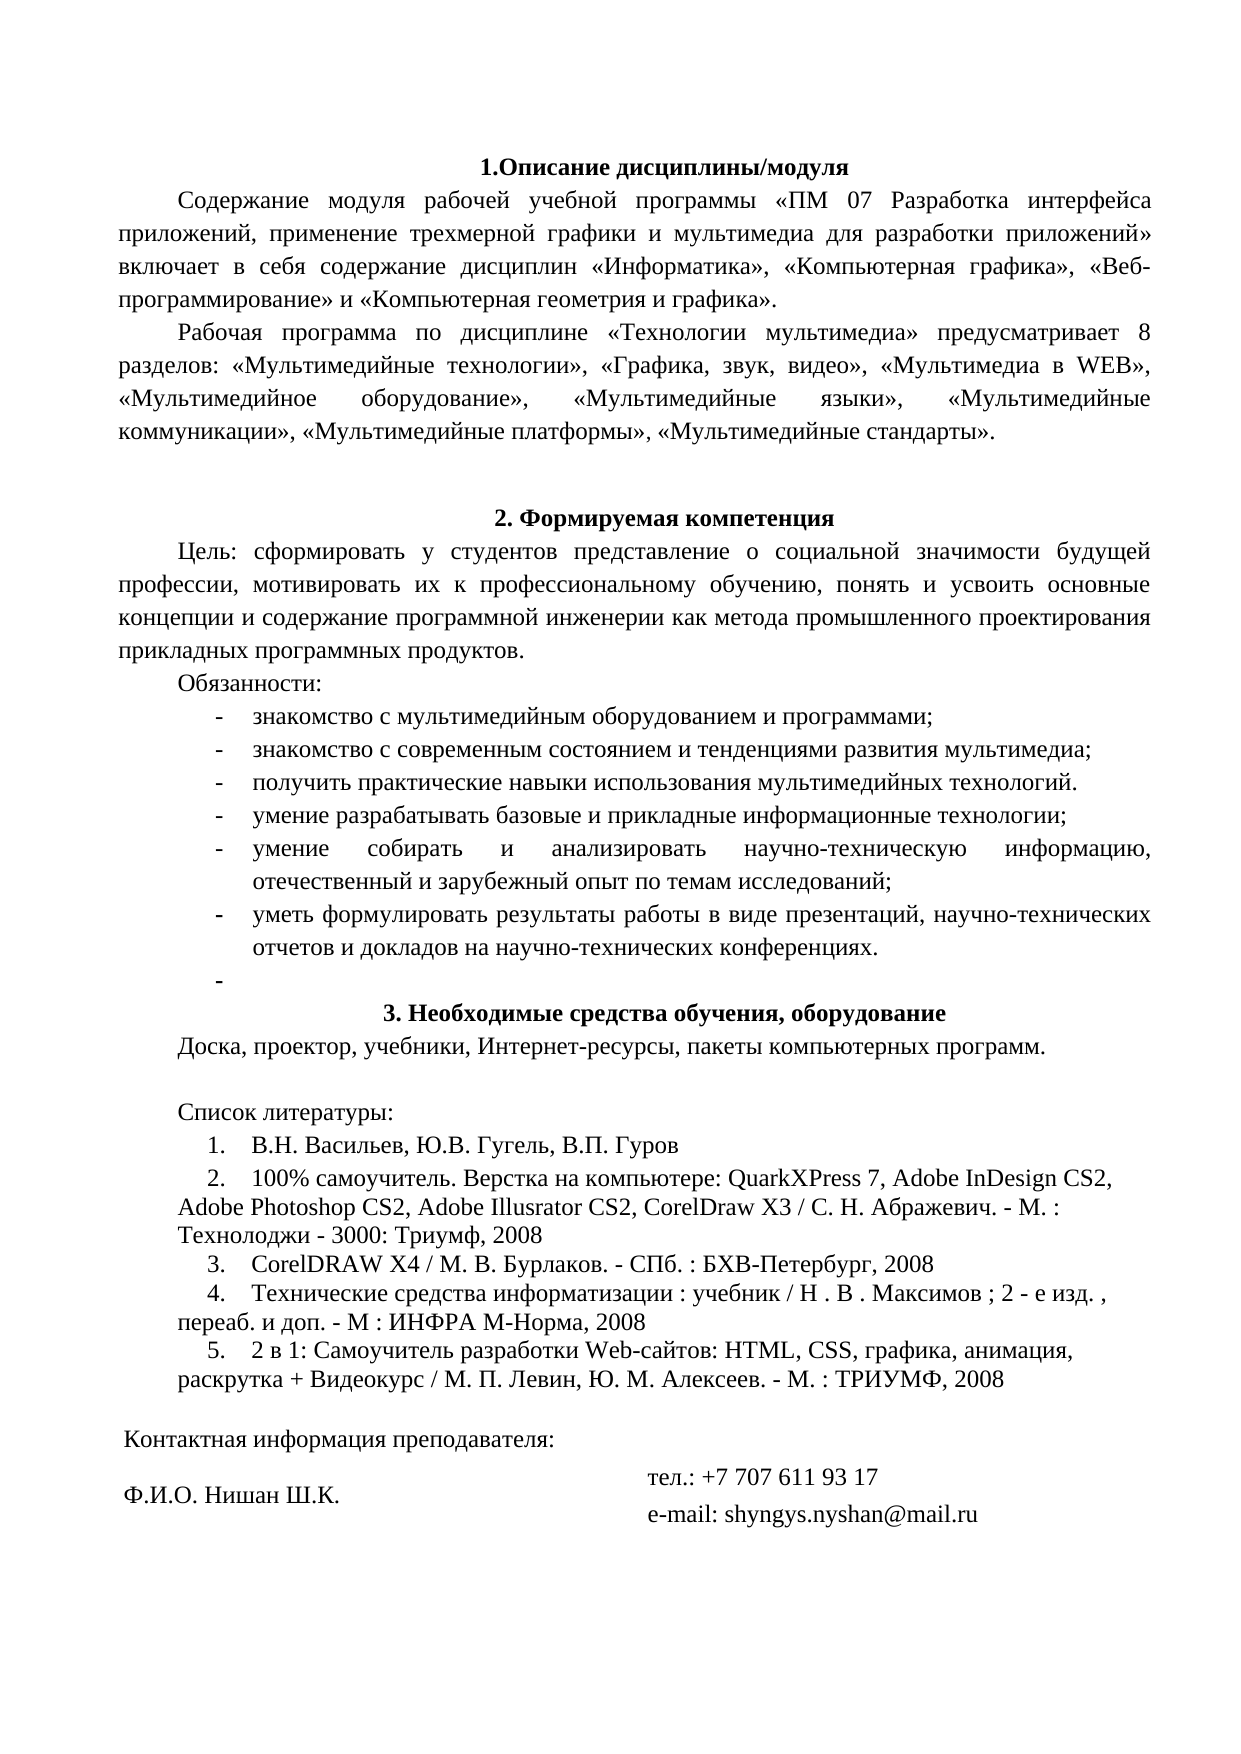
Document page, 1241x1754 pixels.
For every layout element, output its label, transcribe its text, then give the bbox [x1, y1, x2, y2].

text Содержание модуля рабочей учебной программы «ПМ 07 Разработка интерфейса приложений, применение трехмерной графики и мультимедиа для разработки приложений» включает в себя содержание дисциплин «Информатика», «Компьютерная графика», «Веб-программирование» и «Компьютерная геометрия и графика». [118, 185, 1152, 312]
list умение собирать и анализировать научно-техническую информацию, отечественный и зарубежный опыт по темам исследований; [215, 833, 1152, 895]
list 2 в 1: Самоучитель разработки Web-сайтов: HTML, CSS, графика, анимация, раскрутка + Видеокурс / М. П. Левин, Ю. М. Алексеев. - М. : ТРИУМФ, 2008 [177, 1336, 1152, 1393]
list уметь формулировать результаты работы в виде презентаций, научно-технических отчетов и докладов на научно-технических конференциях. [215, 899, 1152, 961]
list Технические средства информатизации : учебник / Н . В . Максимов ; 2 - е изд. , переаб. и доп. - М : ИНФРА М-Норма, 2008 [177, 1278, 1152, 1336]
list В.Н. Васильев, Ю.В. Гугель, В.П. Гуров [177, 1130, 1152, 1159]
list CorelDRAW X4 / М. В. Бурлаков. - СПб. : БХВ-Петербург, 2008 [177, 1249, 1152, 1278]
text Рабочая программа по дисциплине «Технологии мультимедиа» предусматривает 8 разделов: «Мультимедийные технологии», «Графика, звук, видео», «Мультимедиа в WEB», «Мультимедийное оборудование», «Мультимедийные языки», «Мультимедийные коммуникации», «Мультимедийные платформы», «Мультимедийные стандарты». [118, 317, 1152, 444]
text Цель: сформировать у студентов представление о социальной значимости будущей профессии, мотивировать их к профессиональному обучению, понять и усвоить основные концепции и содержание программной инженерии как метода промышленного проектирования прикладных программных продуктов. [118, 536, 1152, 663]
table_cell е-mail: shyngys.nyshan@mail.ru [638, 1498, 1152, 1536]
list знакомство с современным состоянием и тенденциями развития мультимедиа; [215, 734, 1152, 763]
text Доска, проектор, учебники, Интернет-ресурсы, пакеты компьютерных программ. [177, 1031, 1152, 1060]
list знакомство с мультимедийным оборудованием и программами; [215, 701, 1152, 729]
text 2. Формируемая компетенция [177, 503, 1152, 531]
table_cell Ф.И.О. Нишан Ш.К. [120, 1460, 638, 1536]
table_cell тел.: +7 707 611 93 17 [638, 1460, 1152, 1498]
text 3. Необходимые средства обучения, оборудование [177, 998, 1152, 1027]
text Список литературы: [177, 1097, 1152, 1126]
list 100% самоучитель. Верстка на компьютере: QuarkXPress 7, Adobe InDesign CS2, Adobe Photoshop CS2, Adobe Illusrator CS2, CorelDraw X3 / С. Н. Абражевич. - М. : Технолоджи - 3000: Триумф, 2008 [177, 1163, 1152, 1249]
list получить практические навыки использования мультимедийных технологий. [215, 767, 1152, 796]
table_header Контактная информация преподавателя: [120, 1422, 1152, 1460]
text Обязанности: [118, 668, 1152, 697]
list умение разрабатывать базовые и прикладные информационные технологии; [215, 800, 1152, 829]
text 1.Описание дисциплины/модуля [177, 152, 1152, 180]
